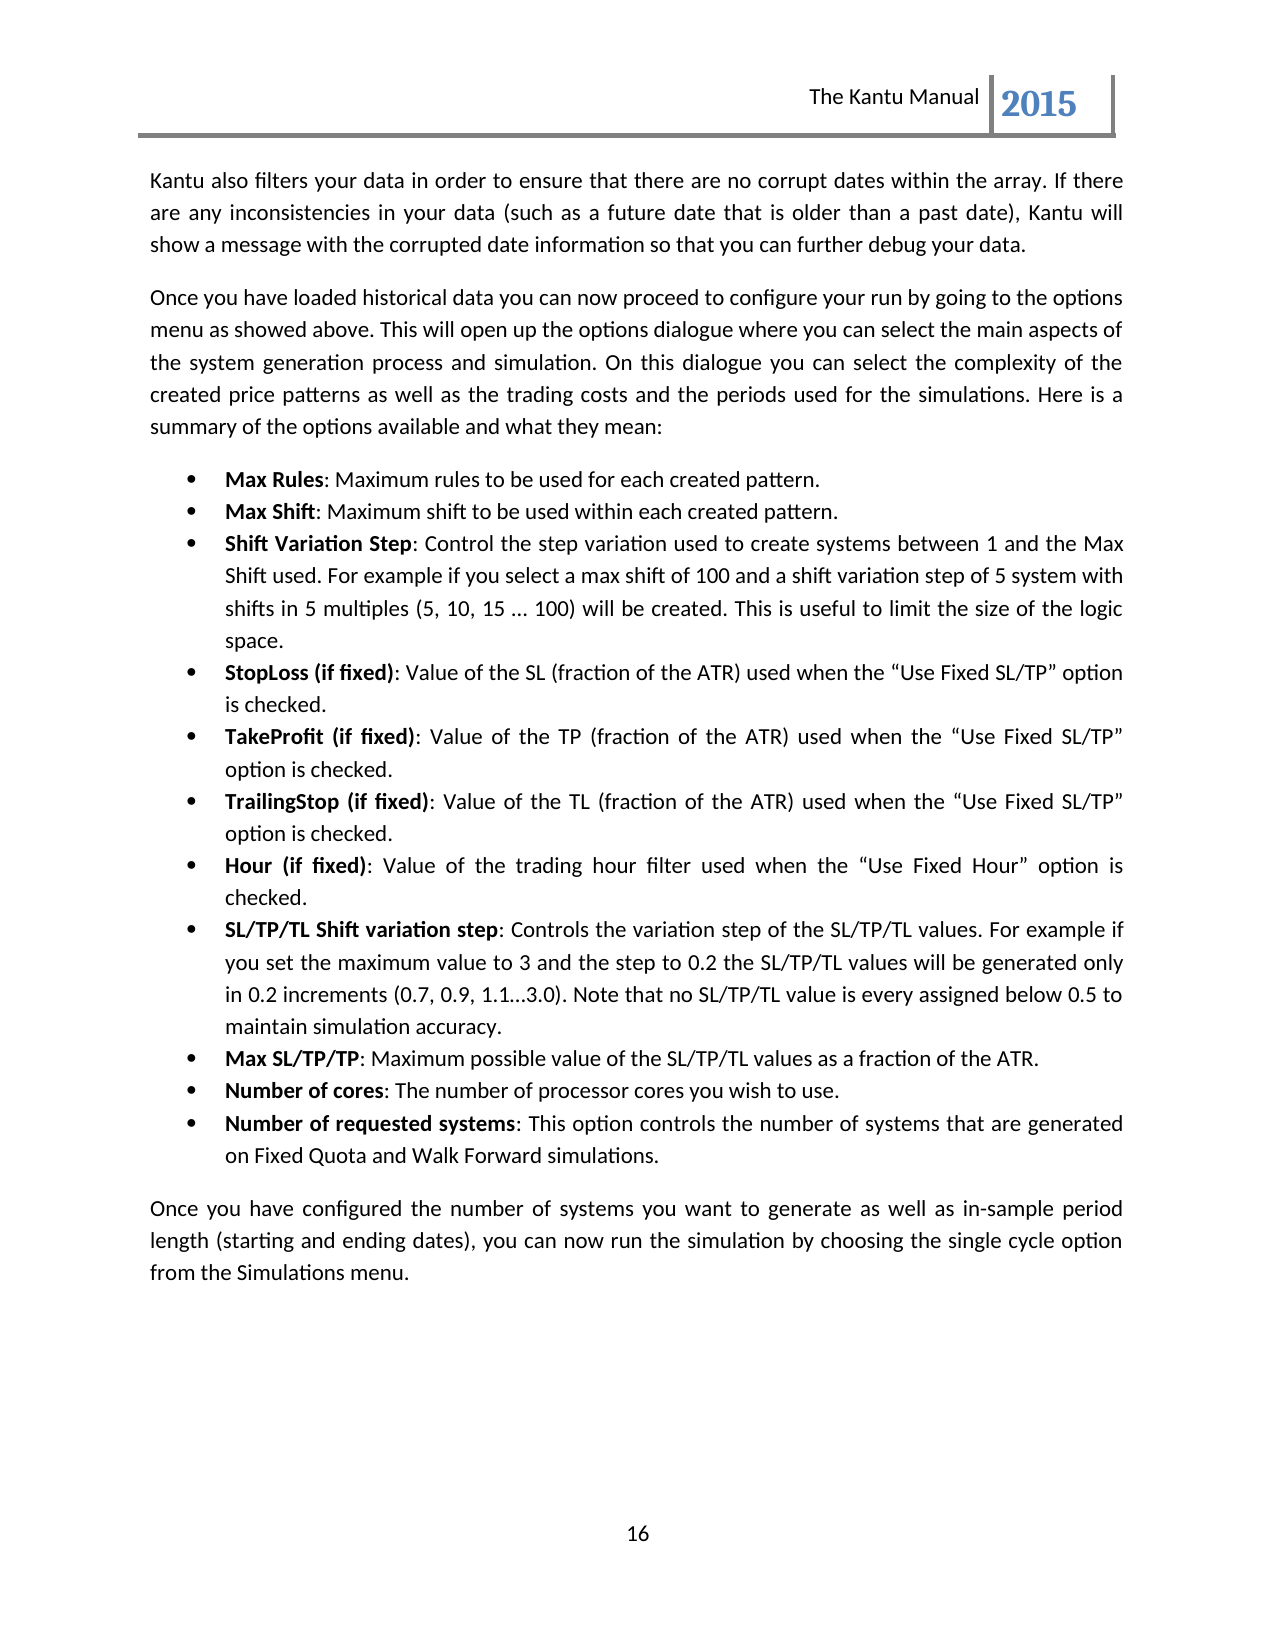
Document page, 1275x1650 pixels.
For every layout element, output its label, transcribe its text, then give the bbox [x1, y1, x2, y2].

list Max SL/TP/TP: Maximum possible value of the SL/TP/TL values as a fraction of the ATR. [187, 1044, 1125, 1072]
list Shift Variation Step: Control the step variation used to create systems between 1 and the Max Shift used. For example if you select a max shift of 100 and a shift variation step of 5 system with shifts in 5 multiples (5, 10, 15 … 100) will be created. This is useful to limit the size of the logic space. [187, 529, 1125, 654]
list TakeProfit (if fixed): Value of the TP (fraction of the ATR) used when the “Use Fixed SL/TP” option is checked. [187, 722, 1125, 783]
list Hour (if fixed): Value of the trading hour filter used when the “Use Fixed Hour” option is checked. [187, 851, 1125, 911]
list TrailingStop (if fixed): Value of the TL (fraction of the ATR) used when the “Use Fixed SL/TP” option is checked. [187, 787, 1125, 847]
list Max Rules: Maximum rules to be used for each created pattern. [187, 465, 1125, 493]
list StopLoss (if fixed): Value of the SL (fraction of the ATR) used when the “Use Fixed SL/TP” option is checked. [187, 658, 1125, 718]
list Number of cores: The number of processor cores you wish to use. [187, 1077, 1125, 1104]
list SL/TP/TL Shift variation step: Controls the variation step of the SL/TP/TL values. For example if you set the maximum value to 3 and the step to 0.2 the SL/TP/TL values will be generated only in 0.2 increments (0.7, 0.9, 1.1…3.0). Note that no SL/TP/TL value is every assigned below 0.5 to maintain simulation accuracy. [187, 916, 1125, 1040]
text Once you have configured the number of systems you want to generate as well as in-sample period length (starting and ending dates), you can now run the simulation by choosing the single cycle option from the Simulations menu. [150, 1194, 1125, 1286]
list Max Shift: Maximum shift to be used within each created pattern. [187, 497, 1125, 525]
text Kantu also filters your data in order to ensure that there are no corrupt dates within the array. If there are any inconsistencies in your data (such as a future date that is older than a past date), Kantu will show a message with the corrupted date information so that you can further debug your data. [150, 166, 1125, 258]
text Once you have loaded historical data you can now proceed to configure your run by going to the options menu as showed above. This will open up the options dialogue where you can select the main aspects of the system generation process and simulation. On this dialogue you can select the complexity of the created price patterns as well as the trading costs and the periods used for the simulations. Here is a summary of the options available and what they mean: [150, 283, 1125, 440]
list Number of requested systems: This option controls the number of systems that are generated on Fixed Quota and Walk Forward simulations. [187, 1109, 1125, 1169]
